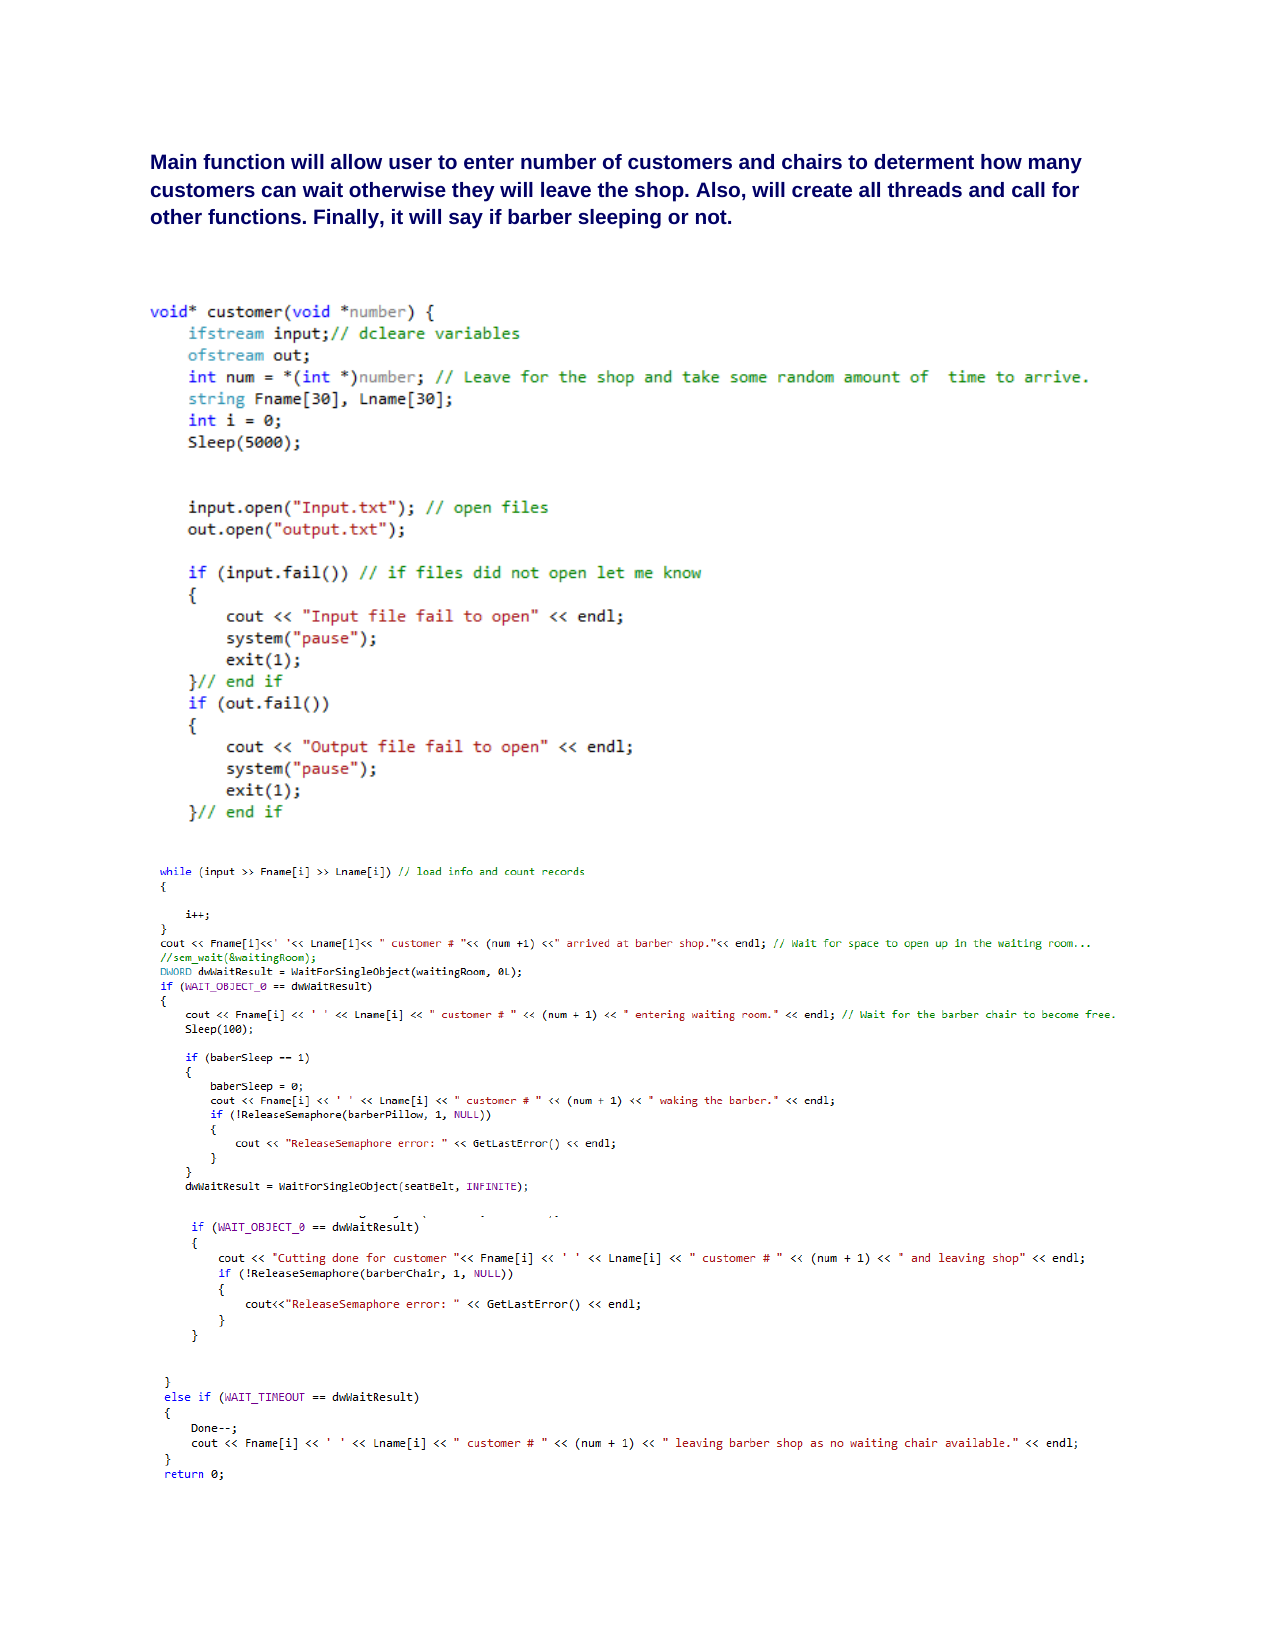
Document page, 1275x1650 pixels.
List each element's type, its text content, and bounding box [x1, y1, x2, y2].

text Main function will allow user to enter number of customers and chairs to determent how many customers can wait otherwise they will leave the shop. Also, will create all threads and call for other functions. Finally, it will say if barber sleeping or not. [150, 150, 1125, 229]
